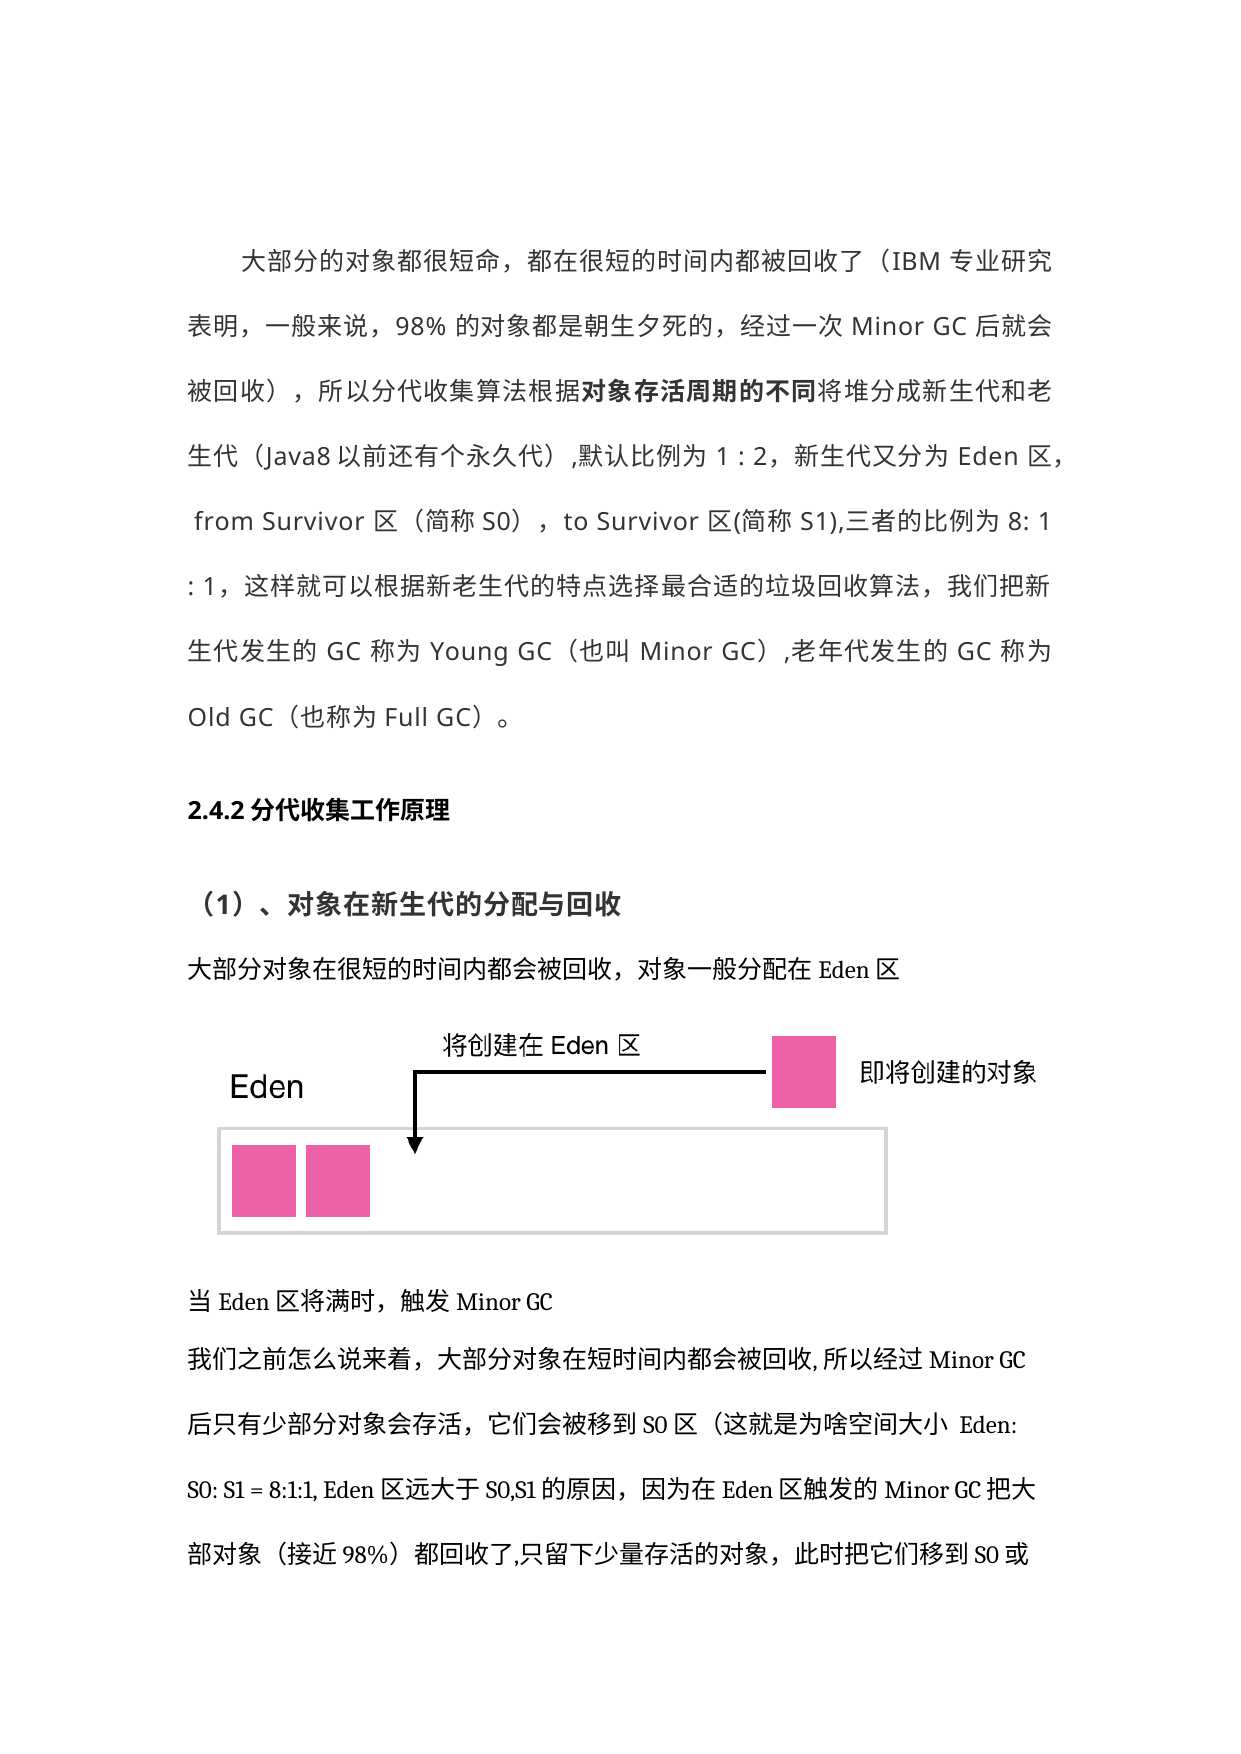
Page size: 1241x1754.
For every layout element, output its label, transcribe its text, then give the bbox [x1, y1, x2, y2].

text 当 Eden 区将满时，触发 Minor GC [187, 1260, 1053, 1325]
subtitle 2.4.2分代收集工作原理 [187, 776, 1053, 841]
text 大部分对象在很短的时间内都会被回收，对象一般分配在 Eden 区 [187, 935, 1053, 1000]
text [187, 1325, 1053, 1585]
text （1）、对象在新生代的分配与回收 [187, 870, 1053, 935]
picture [187, 1000, 1053, 1247]
text 大部分的对象都很短命，都在很短的时间内都被回收了（IBM 专业研究表明，一般来说，98% 的对象都是朝生夕死的，经过一次 Minor GC 后就会被回收），所以分代收集算法根据对象存活周期的不同将堆分成新生代和老生代（Java8以前还有个永久代）,默认比例为 1 : 2，新生代又分为 Eden 区， from Survivor 区（简称S0），to Survivor 区(简称 S1),三者的比例为 8: 1 : 1，这样就可以根据新老生代的特点选择最合适的垃圾回收算法，我们把新生代发生的 GC 称为 Young GC（也叫 Minor GC）,老年代发生的 GC 称为 Old GC（也称为 Full GC）。 [187, 227, 1053, 747]
